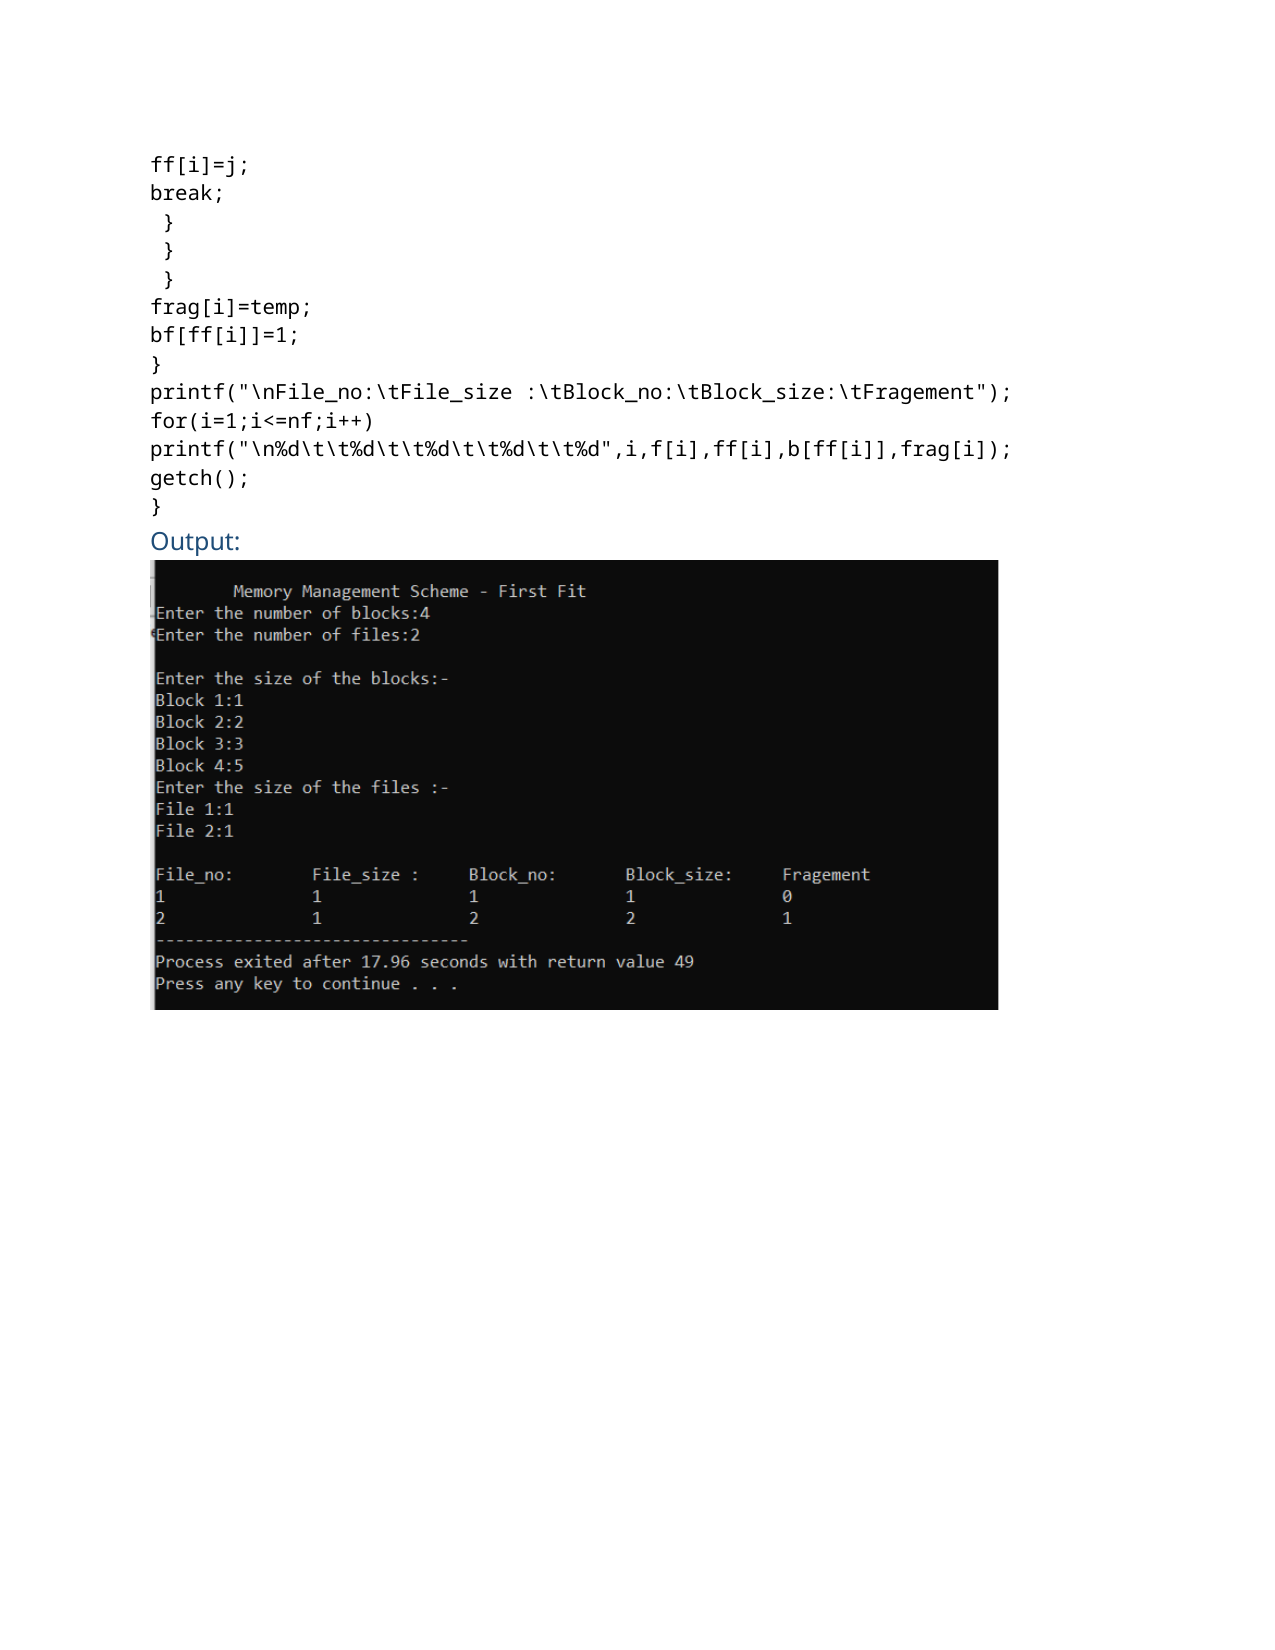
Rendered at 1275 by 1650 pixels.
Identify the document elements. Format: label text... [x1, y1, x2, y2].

text ff[i]=j; [150, 150, 1125, 178]
text for(i=1;i<=nf;i++) [150, 406, 1125, 434]
text printf("\nFile_no:\tFile_size :\tBlock_no:\tBlock_size:\tFragement"); [150, 377, 1125, 406]
text } [150, 207, 1125, 235]
text printf("\n%d\t\t%d\t\t%d\t\t%d\t\t%d",i,f[i],ff[i],b[ff[i]],frag[i]); [150, 434, 1125, 463]
text } [150, 349, 1125, 377]
text break; [150, 178, 1125, 207]
text } [150, 264, 1125, 292]
text getch(); [150, 463, 1125, 491]
text frag[i]=temp; [150, 292, 1125, 321]
text bf[ff[i]]=1; [150, 321, 1125, 349]
picture [150, 560, 999, 1010]
text } [150, 491, 1125, 520]
text } [150, 235, 1125, 264]
subtitle Output: [150, 524, 1125, 558]
